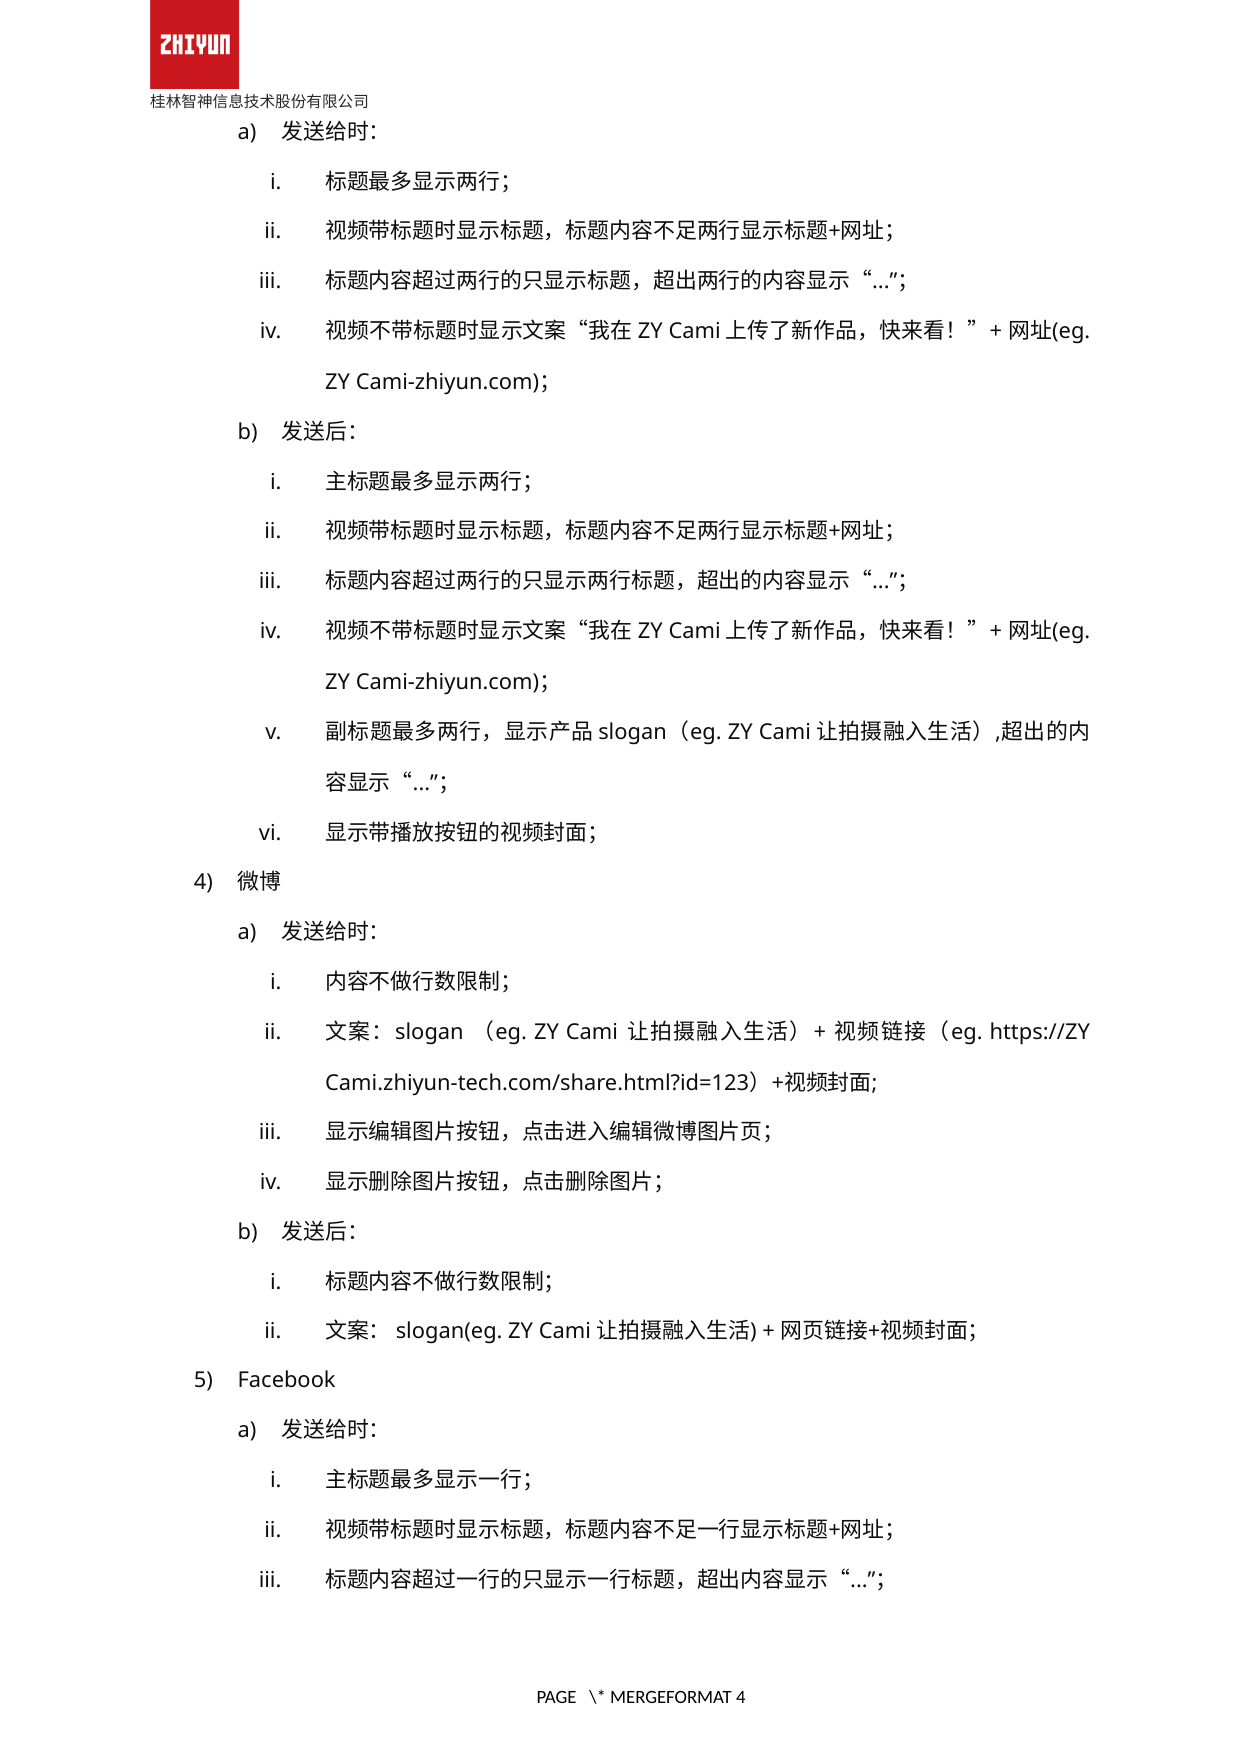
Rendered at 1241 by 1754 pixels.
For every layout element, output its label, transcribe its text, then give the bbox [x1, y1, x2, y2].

list 副标题最多两行，显示产品slogan（eg. ZY Cami让拍摄融入生活）,超出的内容显示“...”； [281, 713, 1090, 798]
list 主标题最多显示一行； [281, 1461, 1090, 1495]
list 标题内容超过两行的只显示标题，超出两行的内容显示“...”； [281, 262, 1090, 296]
list 文案：slogan （eg. ZY Cami 让拍摄融入生活）+ 视频链接（eg. https://ZY Cami.zhiyun-tech.com/share.html?id=123）+视频封面; [281, 1013, 1090, 1097]
list 标题最多显示两行； [281, 163, 1090, 197]
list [281, 312, 1090, 397]
list 显示编辑图片按钮，点击进入编辑微博图片页； [281, 1113, 1090, 1147]
list 显示带播放按钮的视频封面； [281, 813, 1090, 847]
list 文案： slogan(eg. ZY Cami 让拍摄融入生活) + 网页链接+视频封面； [281, 1312, 1090, 1346]
list 发送后： [237, 413, 1090, 447]
list 内容不做行数限制； [281, 963, 1090, 997]
list 发送给时： [237, 913, 1090, 947]
list 显示删除图片按钮，点击删除图片； [281, 1163, 1090, 1197]
list 主标题最多显示两行； [281, 463, 1090, 497]
list 标题内容不做行数限制； [281, 1263, 1090, 1297]
list 视频带标题时显示标题，标题内容不足两行显示标题+网址； [281, 212, 1090, 246]
list 视频带标题时显示标题，标题内容不足两行显示标题+网址； [281, 512, 1090, 546]
list 发送后： [237, 1213, 1090, 1247]
list 视频不带标题时显示文案“我在ZY Cami上传了新作品，快来看！”+ 网址(eg. ZY Cami-zhiyun.com)； [281, 612, 1090, 697]
list 微博 [194, 863, 1090, 897]
list 标题内容超过一行的只显示一行标题，超出内容显示“...”； [281, 1561, 1090, 1594]
list 发送给时： [237, 1411, 1090, 1445]
list Facebook [194, 1362, 1090, 1396]
picture [150, 0, 240, 89]
list 视频带标题时显示标题，标题内容不足一行显示标题+网址； [281, 1511, 1090, 1545]
list 标题内容超过两行的只显示两行标题，超出的内容显示“...”； [281, 562, 1090, 596]
list 发送给时： [237, 113, 1090, 147]
